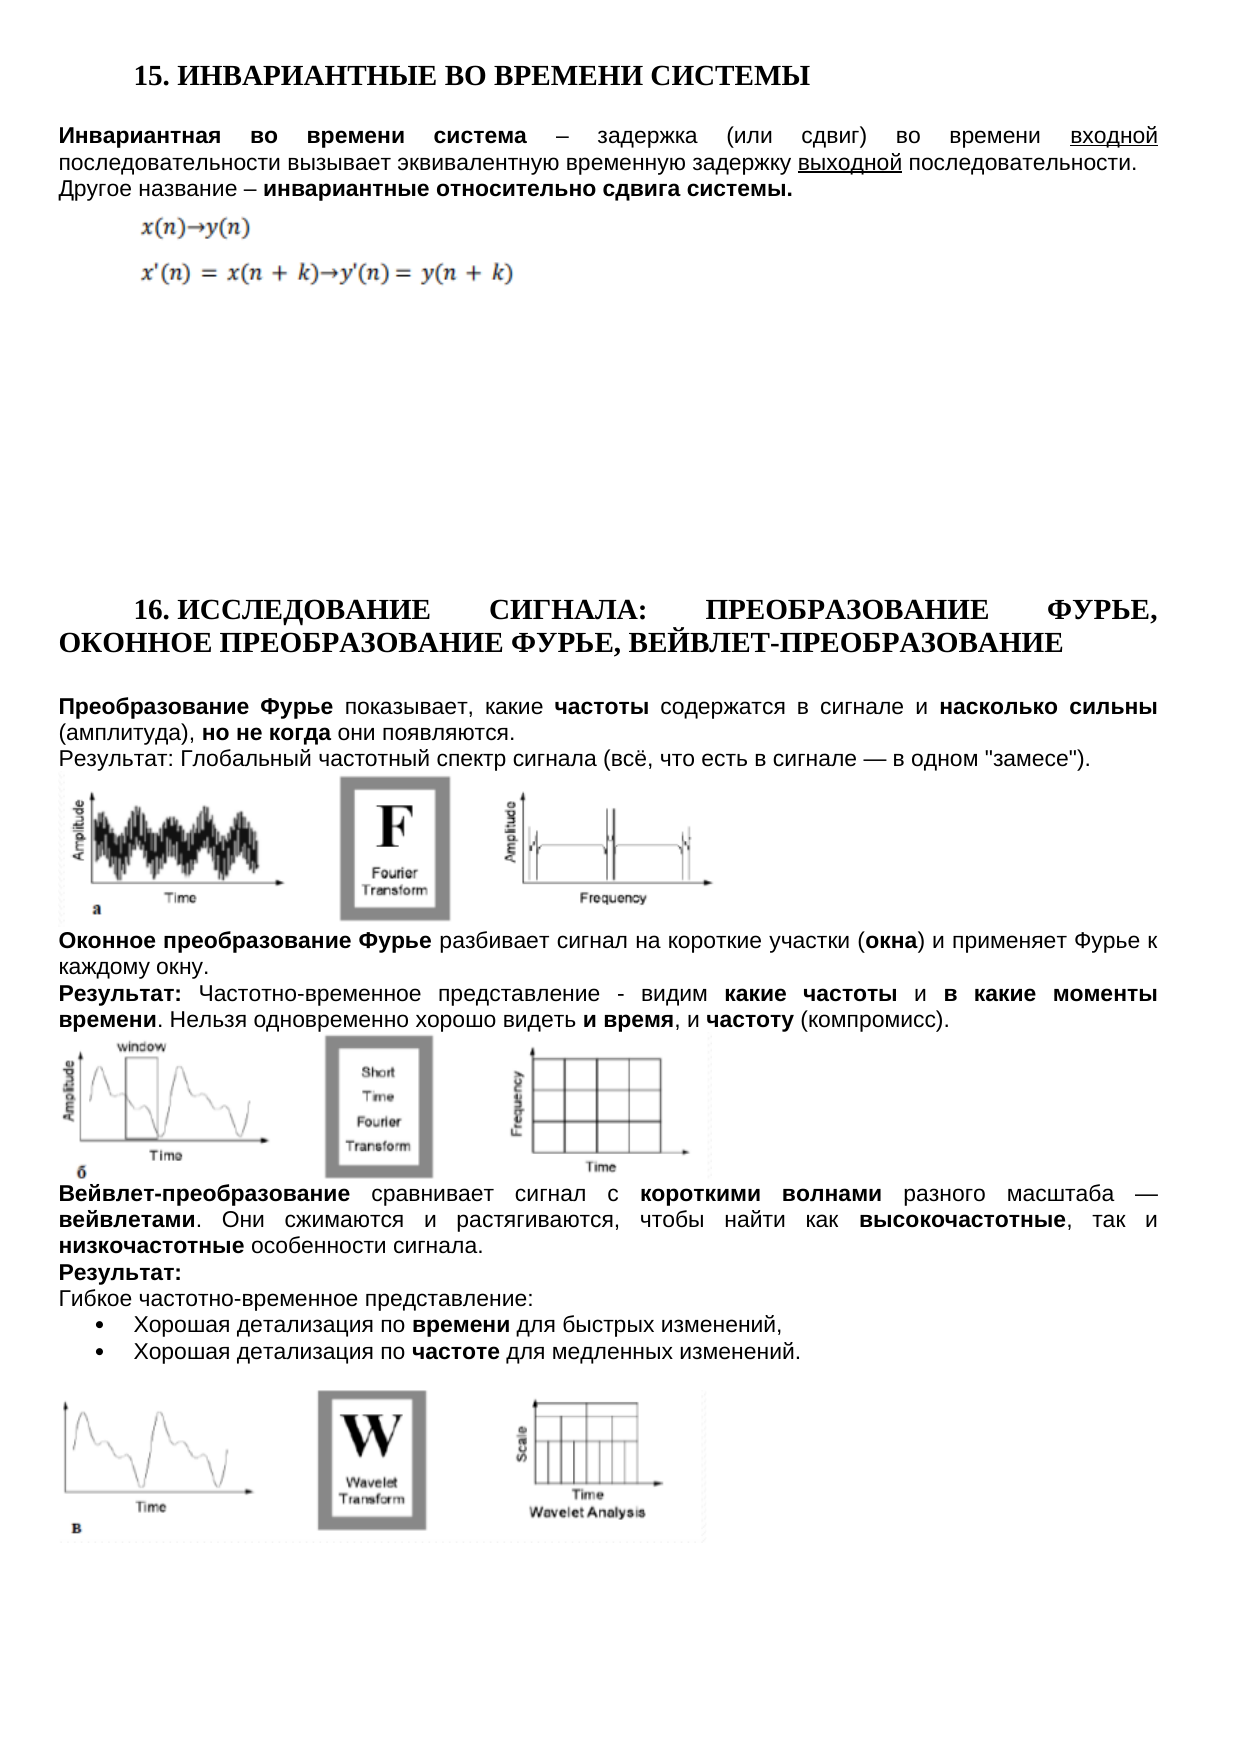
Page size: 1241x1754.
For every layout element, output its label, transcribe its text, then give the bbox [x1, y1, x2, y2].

text Другое название – инвариантные относительно сдвига системы. [58, 175, 1158, 201]
text Результат: Глобальный частотный спектр сигнала (всё, что есть в сигнале — в одном "замесе"). [58, 745, 1158, 772]
picture [58, 771, 722, 927]
picture [132, 201, 528, 291]
text Оконное преобразование Фурье разбивает сигнал на короткие участки (окна) и применяет Фурье к каждому окну. [58, 927, 1158, 979]
list Хорошая детализация по времени для быстрых изменений, [96, 1311, 1158, 1338]
subtitle 16. ИССЛЕДОВАНИЕ СИГНАЛА: ПРЕОБРАЗОВАНИЕ ФУРЬЕ, ОКОННОЕ ПРЕОБРАЗОВАНИЕ ФУРЬЕ, ВЕЙВЛЕТ-ПРЕОБРАЗОВАНИЕ [58, 592, 1158, 659]
text Инвариантная во времени система – задержка (или сдвиг) во времени входной последовательности вызывает эквивалентную временную задержку выходной последовательности. [58, 122, 1158, 175]
text Преобразование Фурье показывает, какие частоты содержатся в сигнале и насколько сильны (амплитуда), но не когда они появляются. [58, 693, 1158, 745]
text Вейвлет-преобразование сравнивает сигнал с короткими волнами разного масштаба — вейвлетами. Они сжимаются и растягиваются, чтобы найти как высокочастотные, так и низкочастотные особенности сигнала. [58, 1180, 1158, 1259]
text Результат: Гибкое частотно-временное представление: [58, 1259, 1158, 1311]
list Хорошая детализация по частоте для медленных изменений. [96, 1338, 1158, 1364]
text Результат: Частотно-временное представление - видим какие частоты и в какие моменты времени. Нельзя одновременно хорошо видеть и время, и частоту (компромисс). [58, 979, 1158, 1032]
subtitle 15. ИНВАРИАНТНЫЕ ВО ВРЕМЕНИ СИСТЕМЫ [58, 58, 1158, 92]
picture [58, 1032, 712, 1180]
picture [58, 1390, 707, 1543]
